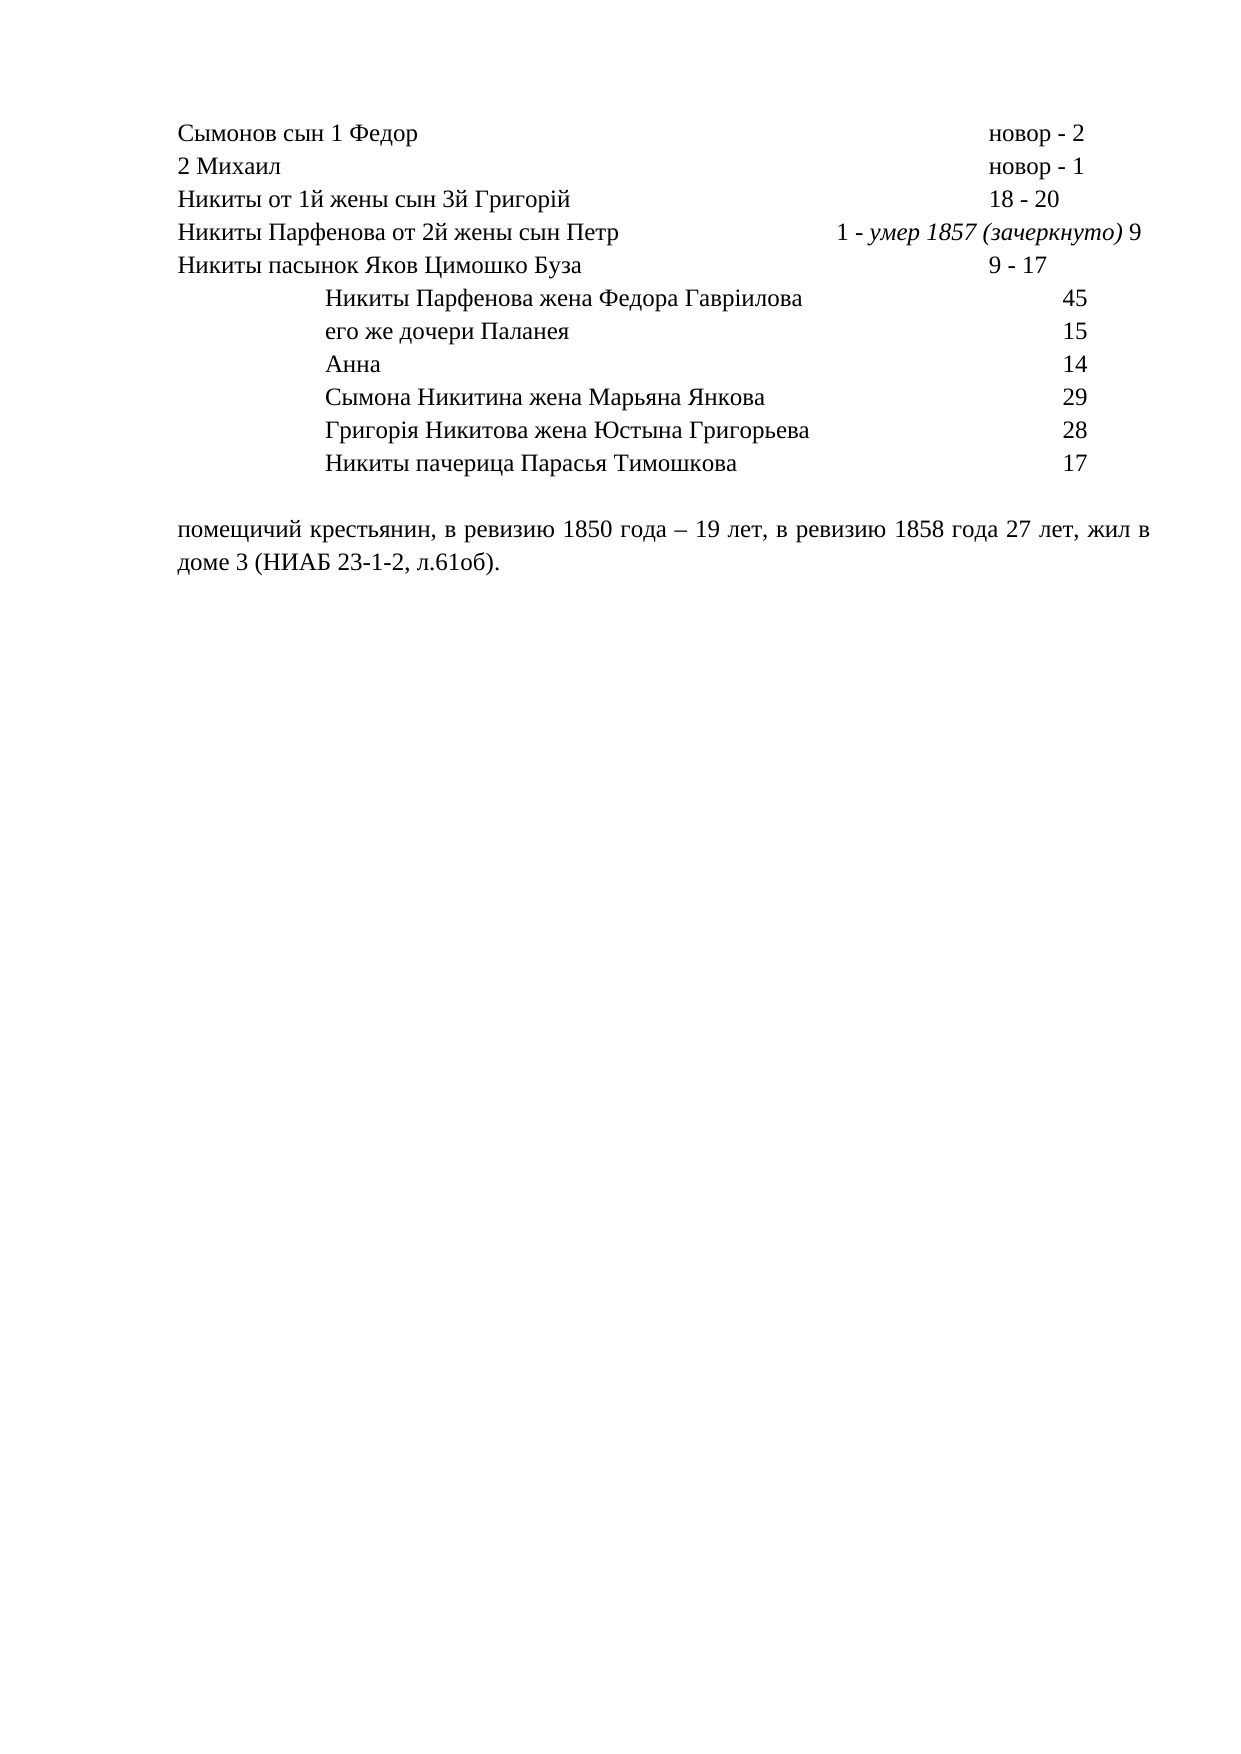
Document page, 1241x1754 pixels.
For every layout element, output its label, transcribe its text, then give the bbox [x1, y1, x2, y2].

text Никиты Парфенова от 2й жены сын Петр 1 - умер 1857 (зачеркнуто) 9 [177, 217, 1152, 246]
text Никиты пачерица Парасья Тимошкова 17 [177, 448, 1152, 477]
text Никиты от 1й жены сын 3й Григорiй 18 - 20 [177, 184, 1152, 213]
text Никиты пасынок Яков Цимошко Буза 9 - 17 [177, 250, 1152, 279]
text Анна 14 [177, 349, 1152, 378]
text Сымонов сын 1 Федор новор - 2 [177, 118, 1152, 147]
text Григорiя Никитова жена Юстына Григорьева 28 [177, 415, 1152, 444]
text Сымона Никитина жена Марьяна Янкова 29 [177, 382, 1152, 411]
text 2 Михаил новор - 1 [177, 151, 1152, 180]
text Никиты Парфенова жена Федора Гаврiилова 45 [177, 283, 1152, 312]
text его же дочери Паланея 15 [177, 316, 1152, 345]
text помещичий крестьянин, в ревизию 1850 года – 19 лет, в ревизию 1858 года 27 лет, жил в доме 3 (НИАБ 23-1-2, л.61об). [177, 514, 1152, 576]
